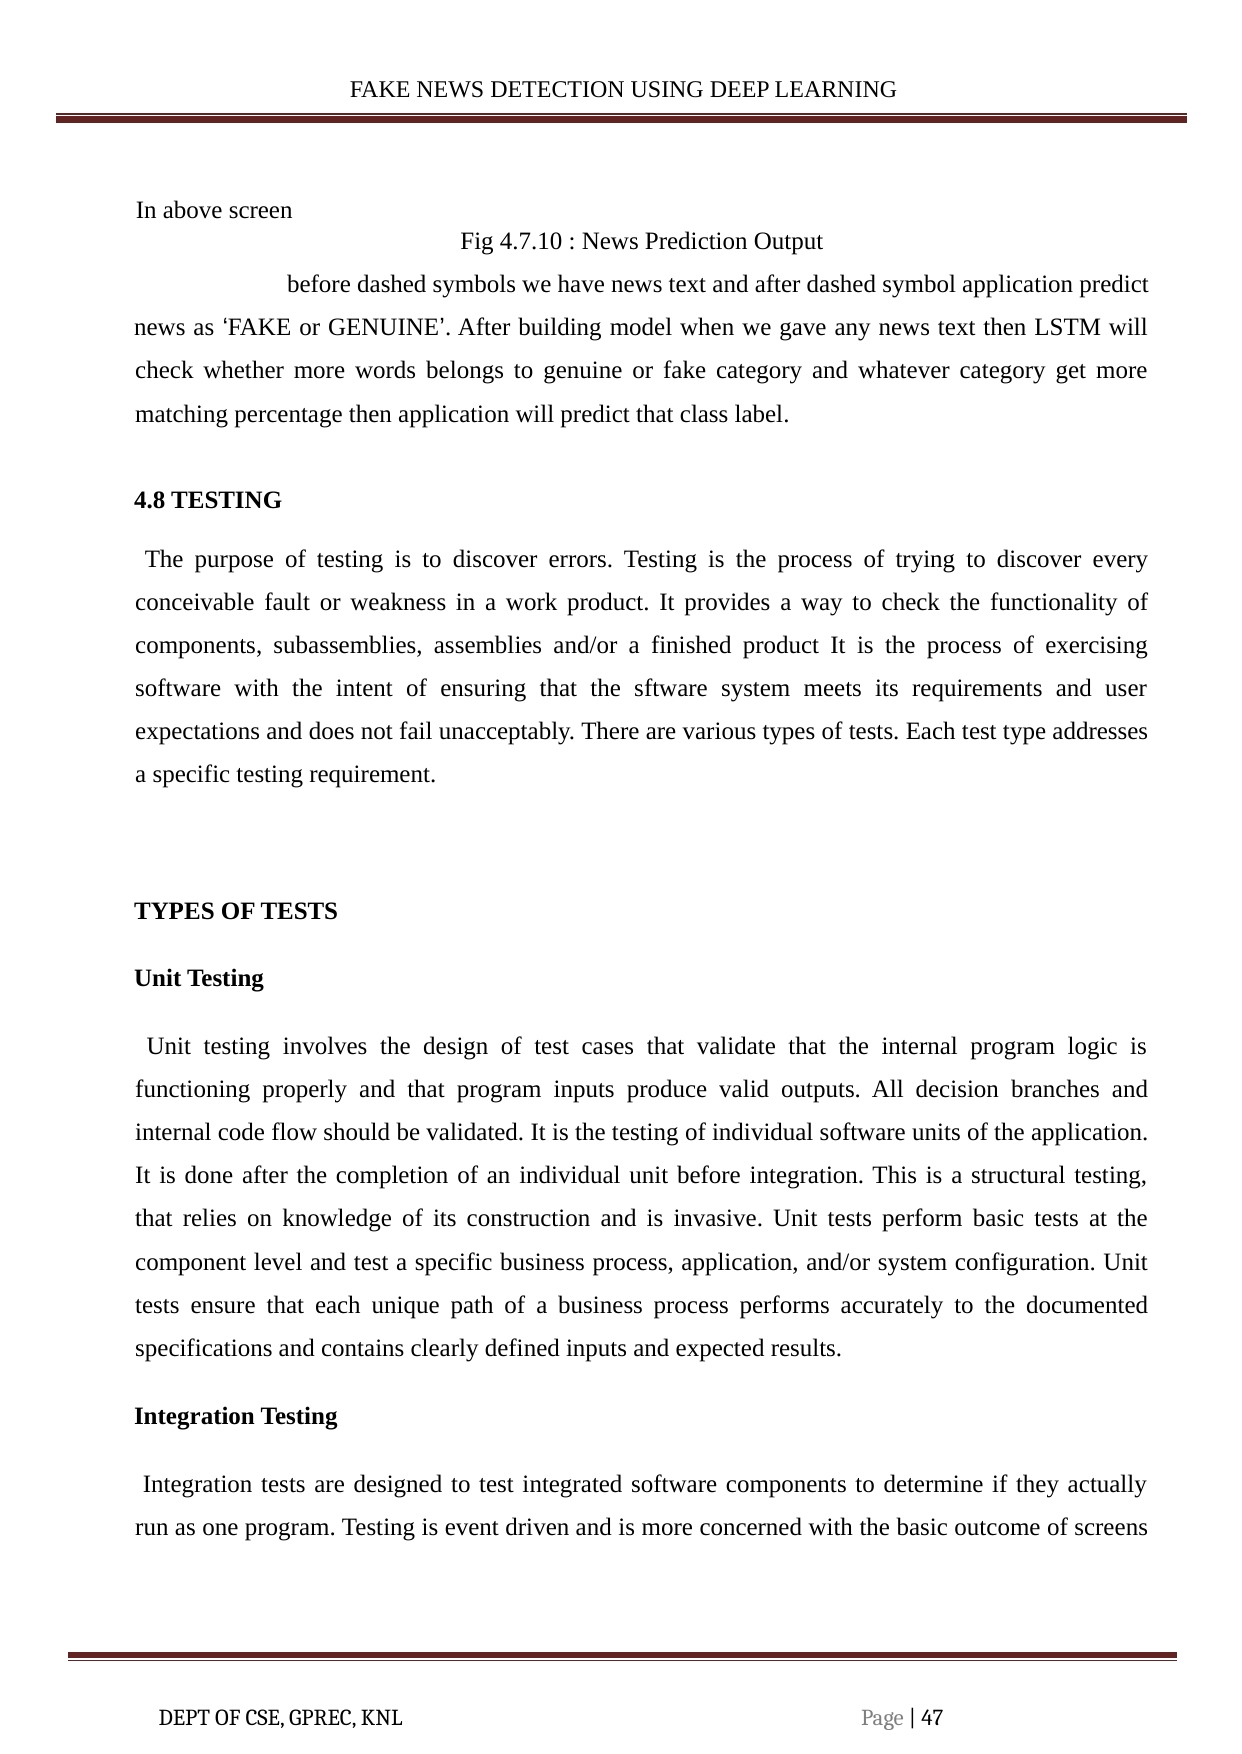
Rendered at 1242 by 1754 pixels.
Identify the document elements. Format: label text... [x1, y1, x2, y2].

text The purpose of testing is to discover errors. Testing is the process of trying to discover every conceivable fault or weakness in a work product. It provides a way to check the functionality of components, subassemblies, assemblies and/or a finished product It is the process of exercising software with the intent of ensuring that the sftware system meets its requirements and user expectations and does not fail unacceptably. There are various types of tests. Each test type addresses a specific testing requirement. [134, 544, 1149, 788]
subtitle TYPES OF TESTS [134, 896, 1148, 924]
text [134, 1469, 1149, 1541]
subtitle 4.8 TESTING [134, 486, 1148, 514]
text Unit testing involves the design of test cases that validate that the internal program logic is functioning properly and that program inputs produce valid outputs. All decision branches and internal code flow should be validated. It is the testing of individual software units of the application. It is done after the completion of an individual unit before integration. This is a structural testing, that relies on knowledge of its construction and is invasive. Unit tests perform basic tests at the component level and test a specific business process, application, and/or system configuration. Unit tests ensure that each unique path of a business process performs accurately to the documented specifications and contains clearly defined inputs and expected results. [134, 1031, 1149, 1362]
text news as ‘FAKE or GENUINE’. After building model when we gave any news text then LSTM will check whether more words belongs to genuine or fake category and whatever category get more matching percentage then application will predict that class label. [134, 312, 1149, 427]
subtitle Unit Testing [134, 963, 1148, 992]
text before dashed symbols we have news text and after dashed symbol application predict [136, 269, 1149, 298]
subtitle Integration Testing [134, 1401, 1148, 1430]
subtitle Fig 4.7.10 : News Prediction Output [136, 226, 1148, 254]
